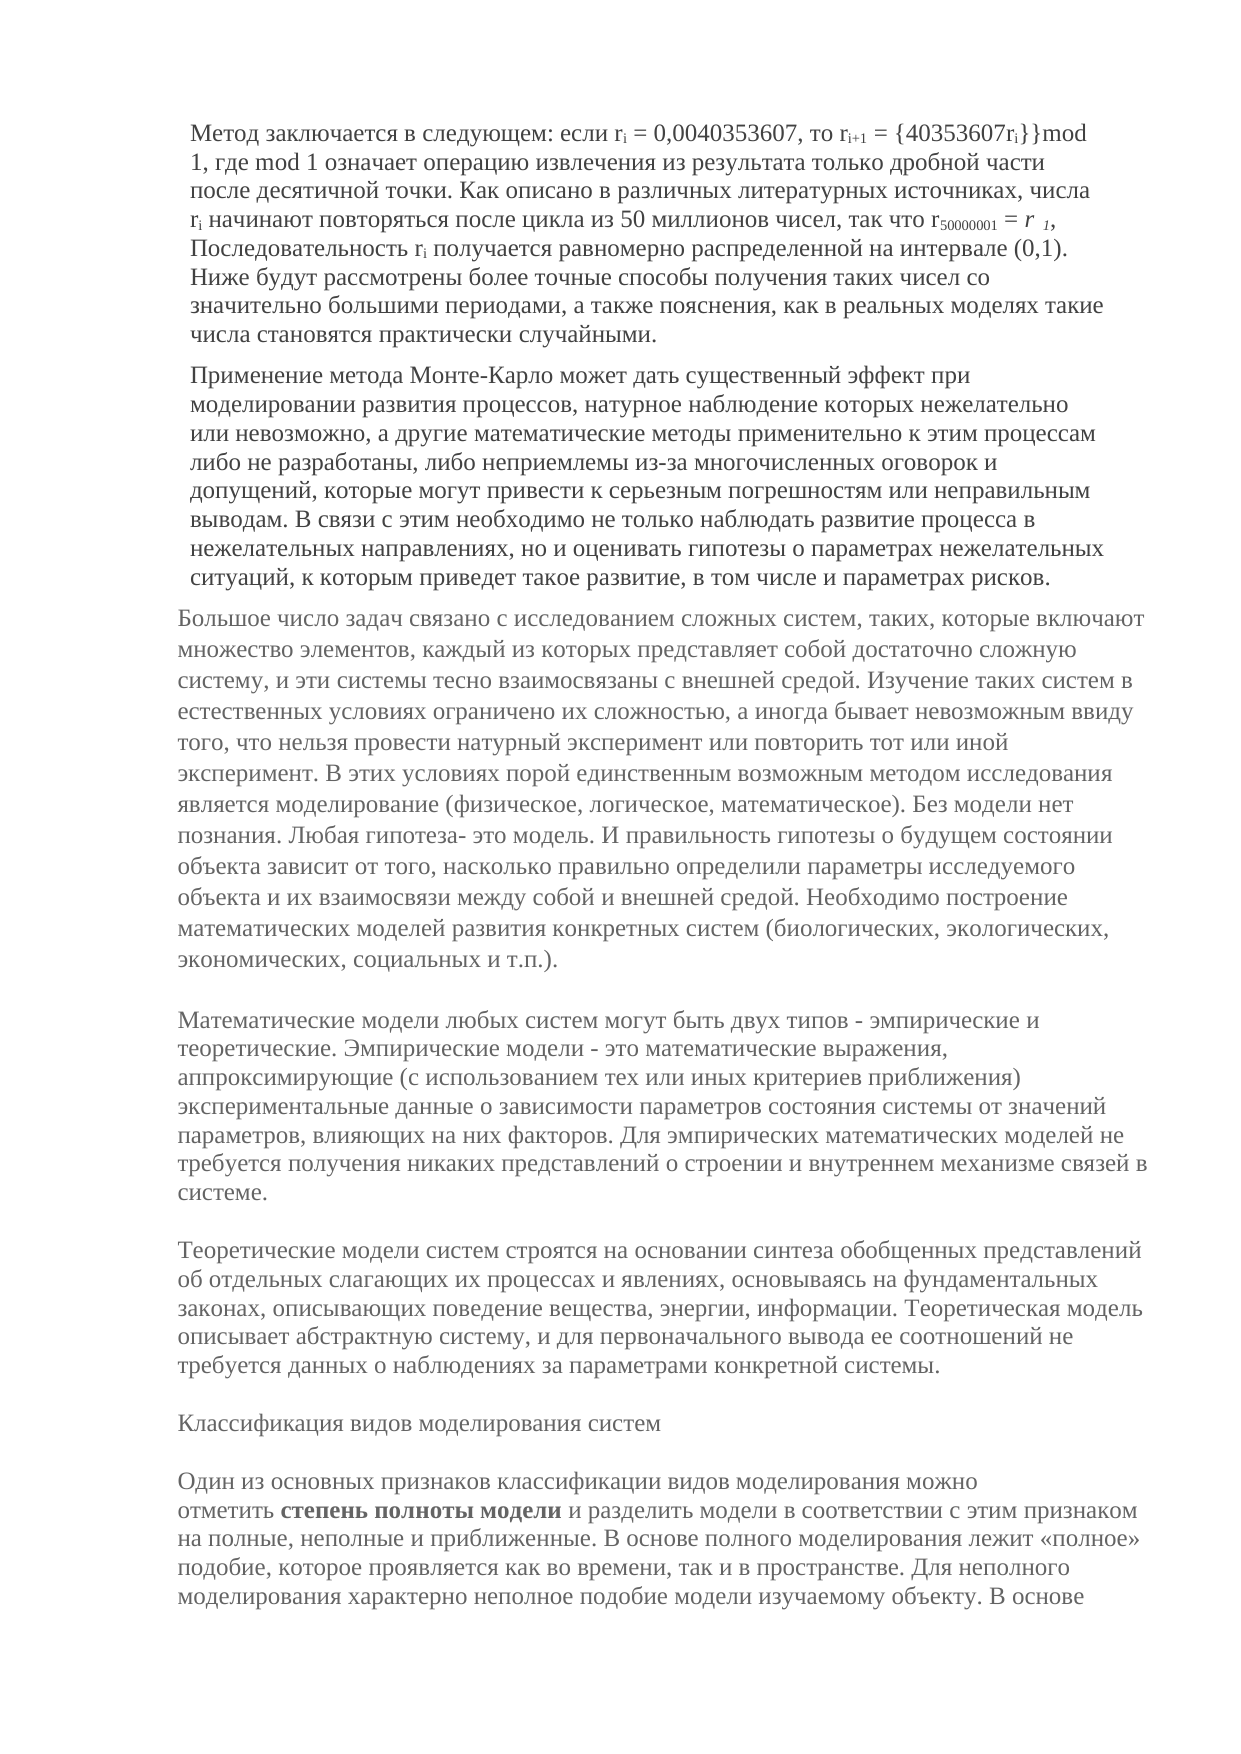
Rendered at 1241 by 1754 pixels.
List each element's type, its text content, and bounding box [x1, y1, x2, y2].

text Классификация видов моделирования систем [177, 1408, 1152, 1437]
text Математические модели любых систем могут быть двух типов - эмпирические и теоретические. Эмпирические модели - это математические выражения, аппроксимирующие (с использованием тех или иных критериев приближения) экспериментальные данные о зависимости параметров состояния системы от значений параметров, влияющих на них факторов. Для эмпирических математических моделей не требуется получения никаких представлений о строении и внутреннем механизме связей в системе. [177, 1005, 1152, 1206]
text Большое число задач связано с исследованием сложных систем, таких, которые включают множество элементов, каждый из которых представляет собой достаточно сложную систему, и эти системы тесно взаимосвязаны с внешней средой. Изучение таких систем в естественных условиях ограничено их сложностью, а иногда бывает невозможным ввиду того, что нельзя провести натурный эксперимент или повторить тот или иной эксперимент. В этих условиях порой единственным возможным методом исследования является моделирование (физическое, логическое, математическое). Без модели нет познания. Любая гипотеза- это модель. И правильность гипотезы о будущем состоянии объекта зависит от того, насколько правильно определили параметры исследуемого объекта и их взаимосвязи между собой и внешней средой. Необходимо построение математических моделей развития конкретных систем (биологических, экологических, экономических, социальных и т.п.). [177, 603, 1152, 973]
text Метод заключается в следующем: если ri = 0,0040353607, то ri+1 = {40353607ri}}mod 1, где mod 1 означает операцию извлечения из результата только дробной части после десятичной точки. Как описано в различных литературных источниках, числа ri начинают повторяться после цикла из 50 миллионов чисел, так что r50000001 = r 1, Последовательность ri получается равномерно распределенной на интервале (0,1). Ниже будут рассмотрены более точные способы получения таких чисел со значительно большими периодами, а также пояснения, как в реальных моделях такие числа становятся практически случайными. [190, 118, 1105, 348]
text Теоретические модели систем строятся на основании синтеза обобщенных представлений об отдельных слагающих их процессах и явлениях, основываясь на фундаментальных законах, описывающих поведение вещества, энергии, информации. Теоретическая модель описывает абстрактную систему, и для первоначального вывода ее соотношений не требуется данных о наблюдениях за параметрами конкретной системы. [177, 1235, 1152, 1379]
text Применение метода Монте-Карло может дать существенный эффект при моделировании развития процессов, натурное наблюдение которых нежелательно или невозможно, а другие математические методы применительно к этим процессам либо не разработаны, либо неприемлемы из-за многочисленных оговорок и допущений, которые могут привести к серьезным погрешностям или неправильным выводам. В связи с этим необходимо не только наблюдать развитие процесса в нежелательных направлениях, но и оценивать гипотезы о параметрах нежелательных ситуаций, к которым приведет такое развитие, в том числе и параметрах рисков. [190, 361, 1105, 591]
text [177, 1466, 1152, 1610]
